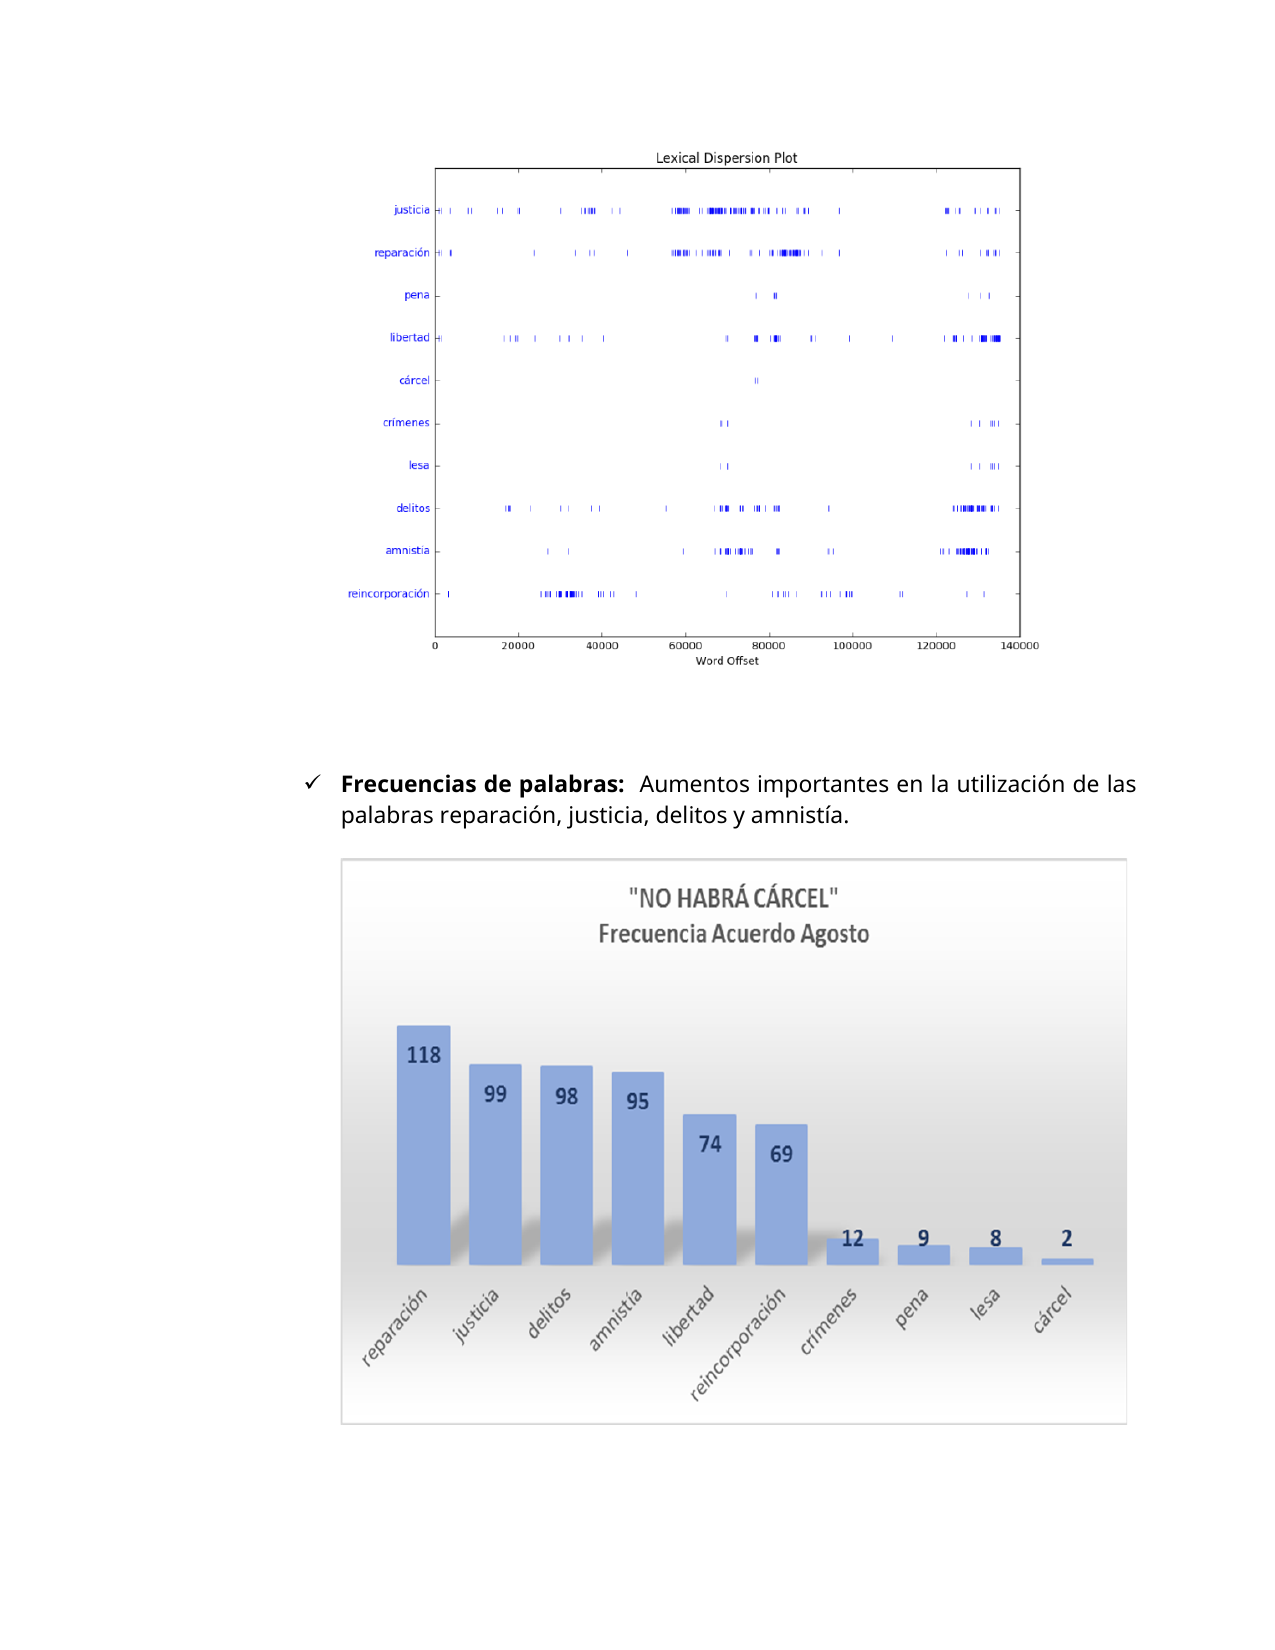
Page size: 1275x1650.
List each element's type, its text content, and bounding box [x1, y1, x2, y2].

picture [340, 858, 1128, 1425]
list Frecuencias de palabras: Aumentos importantes en la utilización de las palabras reparación, justicia, delitos y amnistía. [303, 768, 1137, 830]
picture [340, 147, 1054, 674]
